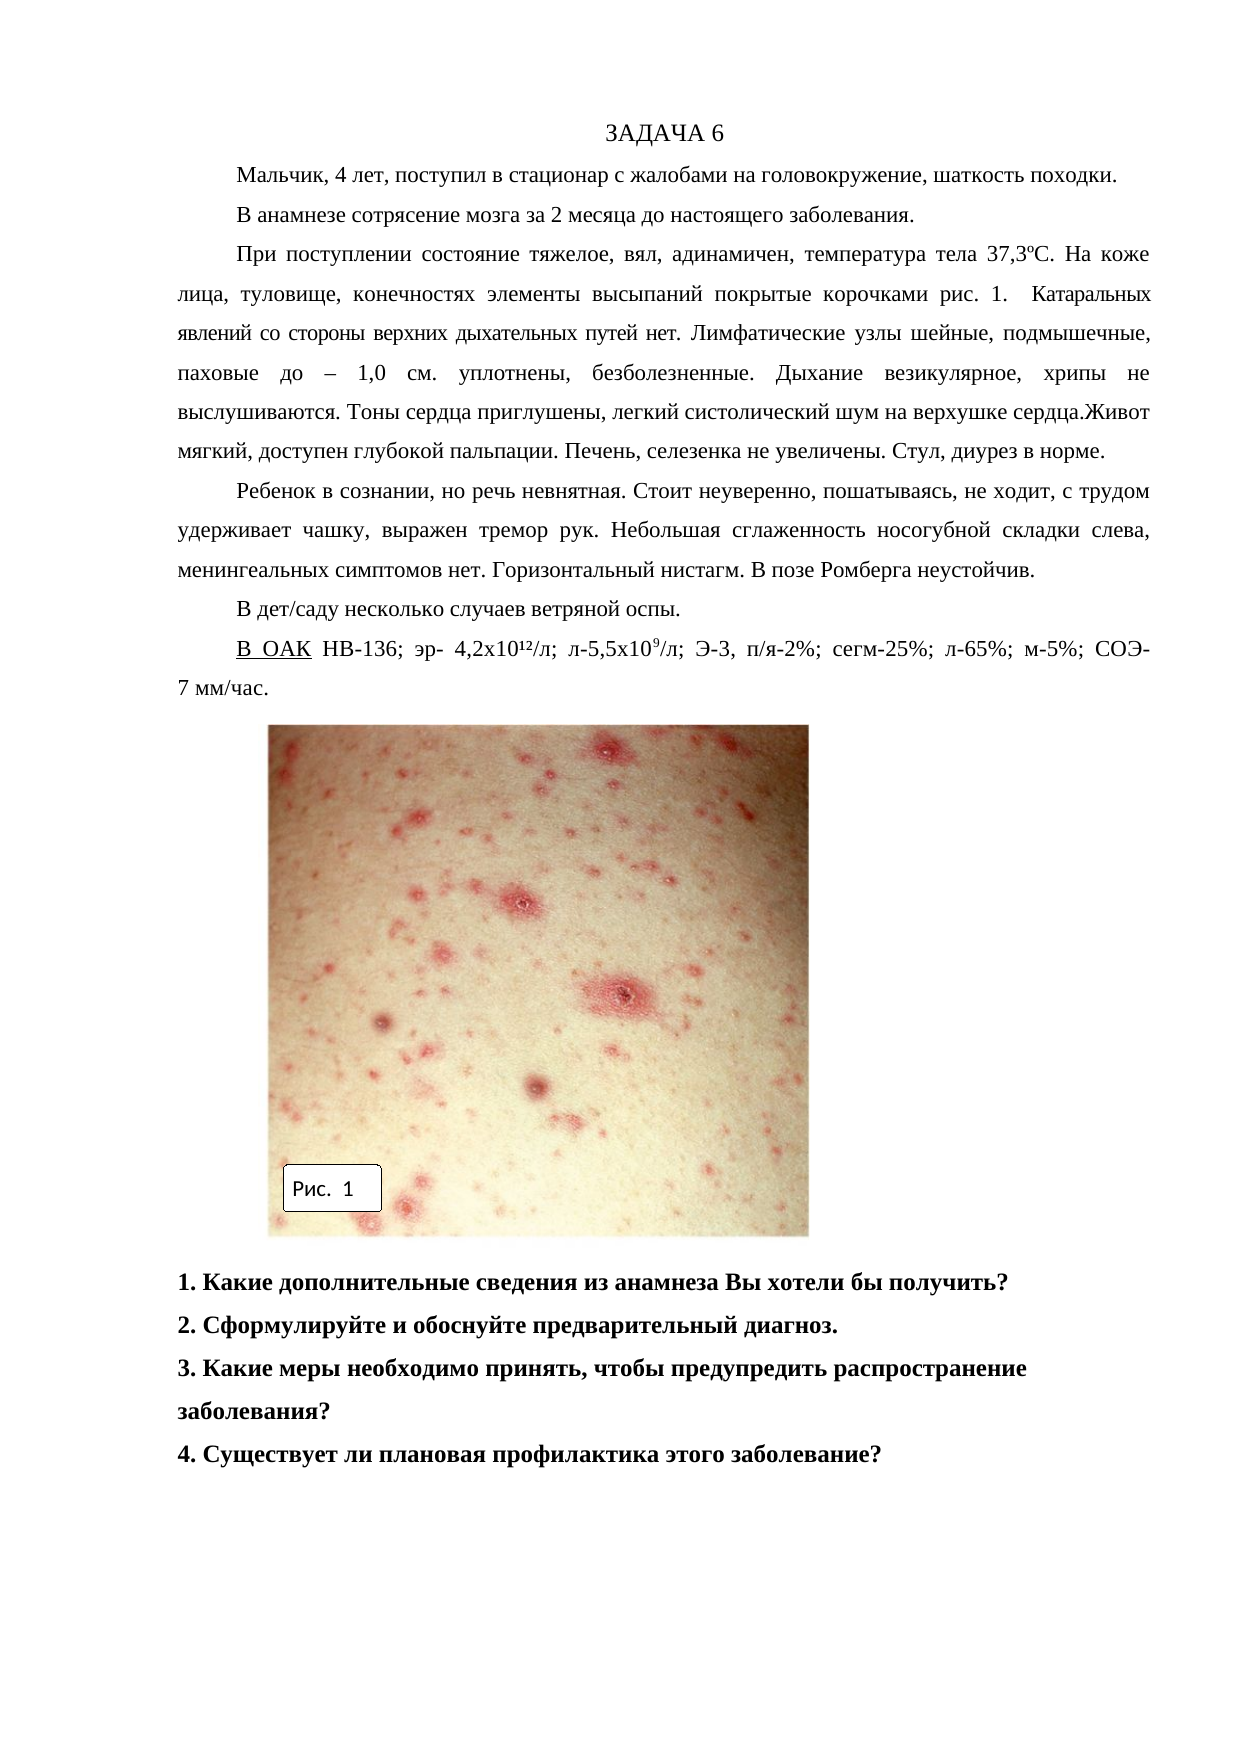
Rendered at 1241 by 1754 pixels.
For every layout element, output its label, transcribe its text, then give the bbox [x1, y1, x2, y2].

text 3. Какие меры необходимо принять, чтобы предупредить распространение заболевания? [177, 1353, 1152, 1425]
text 1. Какие дополнительные сведения из анамнеза Вы хотели бы получить? [177, 1267, 1152, 1295]
text ЗАДАЧА 6 [177, 118, 1152, 147]
text При поступлении состояние тяжелое, вял, адинамичен, температура тела 37,3ºС. На коже лица, туловище, конечностях элементы высыпаний покрытые корочками рис. 1. Катаральных явлений со стороны верхних дыхательных путей нет. Лимфатические узлы шейные, подмышечные, паховые до – 1,0 см. уплотнены, безболезненные. Дыхание везикулярное, хрипы не выслушиваются. Тоны сердца приглушены, легкий систолический шум на верхушке сердца.Живот мягкий, доступен глубокой пальпации. Печень, селезенка не увеличены. Стул, диурез в норме. [177, 240, 1152, 464]
text Мальчик, 4 лет, поступил в стационар с жалобами на головокружение, шаткость походки. [177, 161, 1152, 188]
text 4. Существует ли плановая профилактика этого заболевание? [177, 1439, 1152, 1468]
text 2. Сформулируйте и обоснуйте предварительный диагноз. [177, 1310, 1152, 1338]
picture [258, 724, 810, 1248]
text Ребенок в сознании, но речь невнятная. Стоит неуверенно, пошатываясь, не ходит, с трудом удерживает чашку, выражен тремор рук. Небольшая сглаженность носогубной складки слева, менингеальных симптомов нет. Горизонтальный нистагм. В позе Ромберга неустойчив. [177, 477, 1152, 582]
text В ОАК НВ-136; эр- 4,2х10¹²/л; л-5,5х109/л; Э-3, п/я-2%; сегм-25%; л-65%; м-5%; СОЭ-7 мм/час. [177, 635, 1152, 701]
text В дет/саду несколько случаев ветряной оспы. [177, 596, 1152, 622]
text В анамнезе сотрясение мозга за 2 месяца до настоящего заболевания. [177, 201, 1152, 227]
